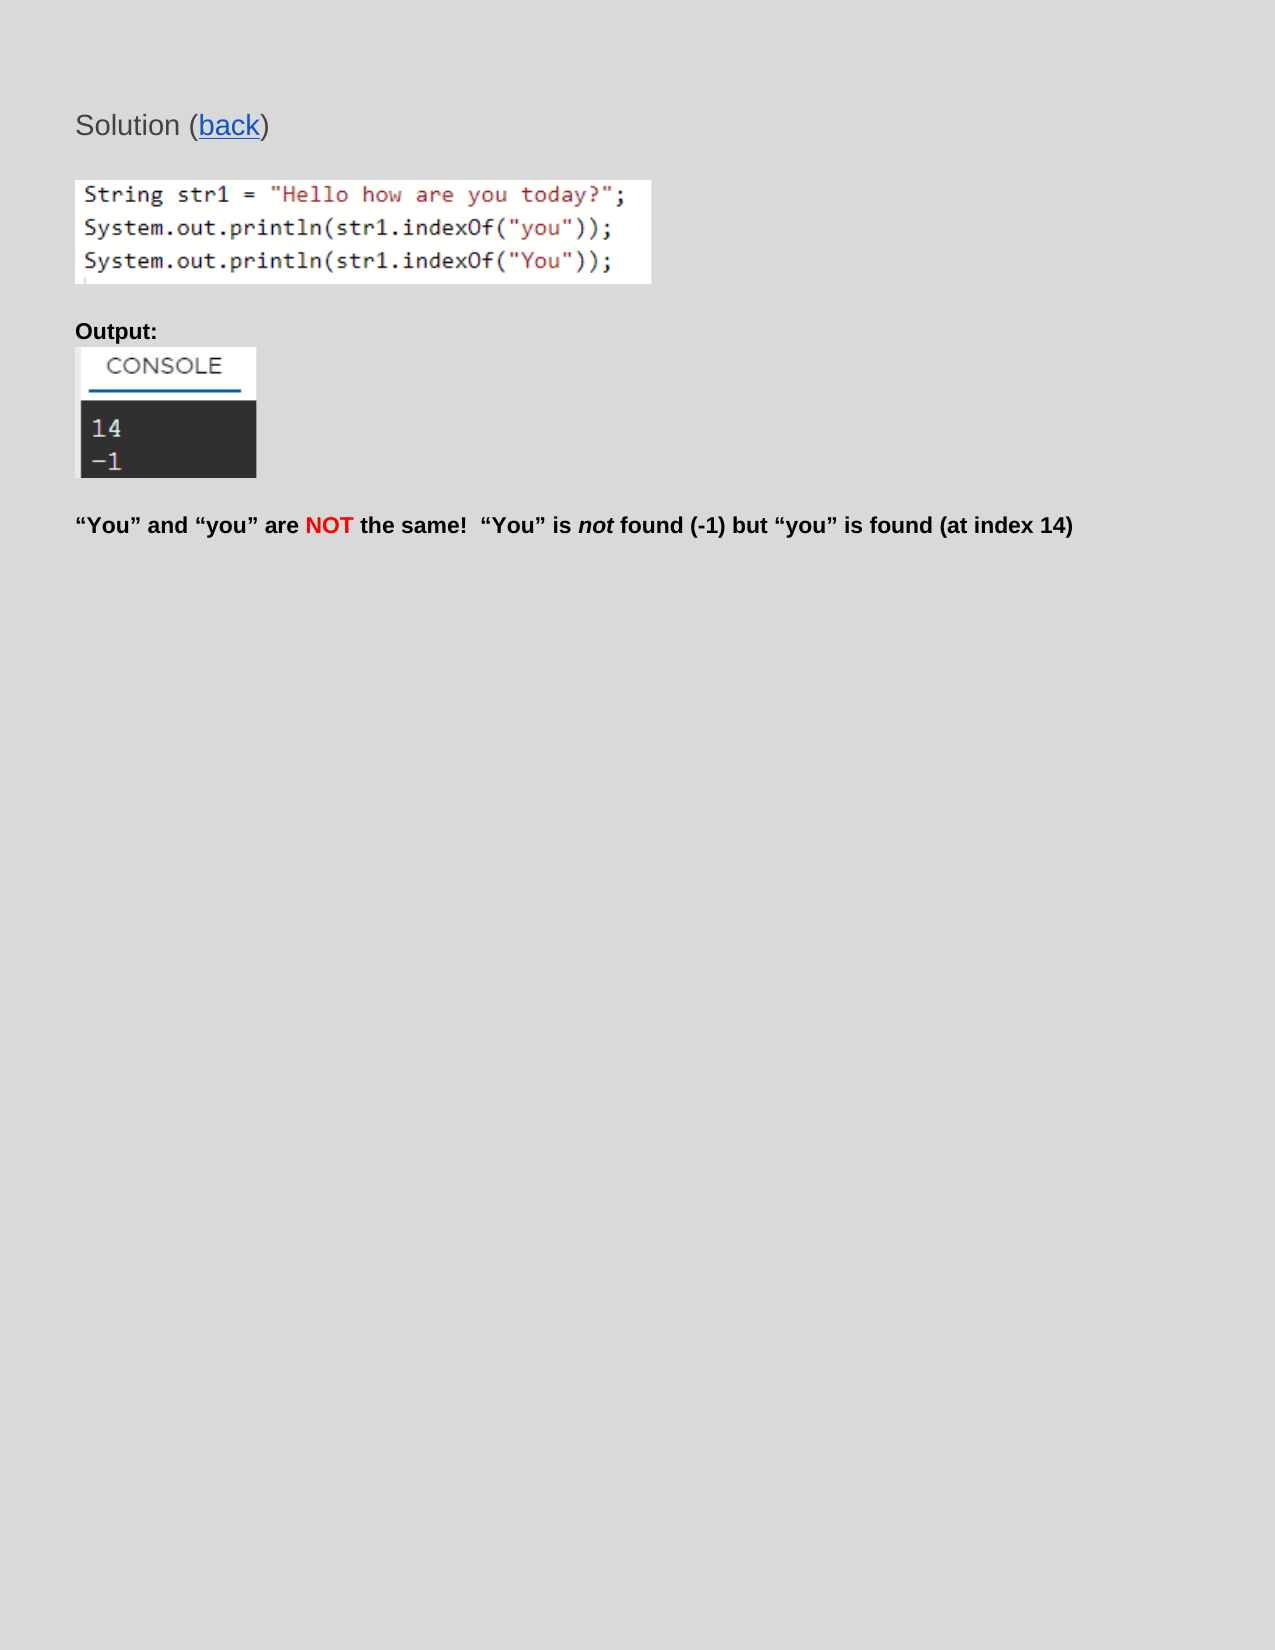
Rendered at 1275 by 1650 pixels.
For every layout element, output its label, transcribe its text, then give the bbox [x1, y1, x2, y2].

text Output: [75, 318, 1200, 344]
picture [75, 347, 257, 478]
text “You” and “you” are NOT the same! “You” is not found (-1) but “you” is found (at index 14) [75, 512, 1200, 538]
subtitle Solution (back) [75, 108, 1200, 142]
picture [75, 180, 652, 284]
